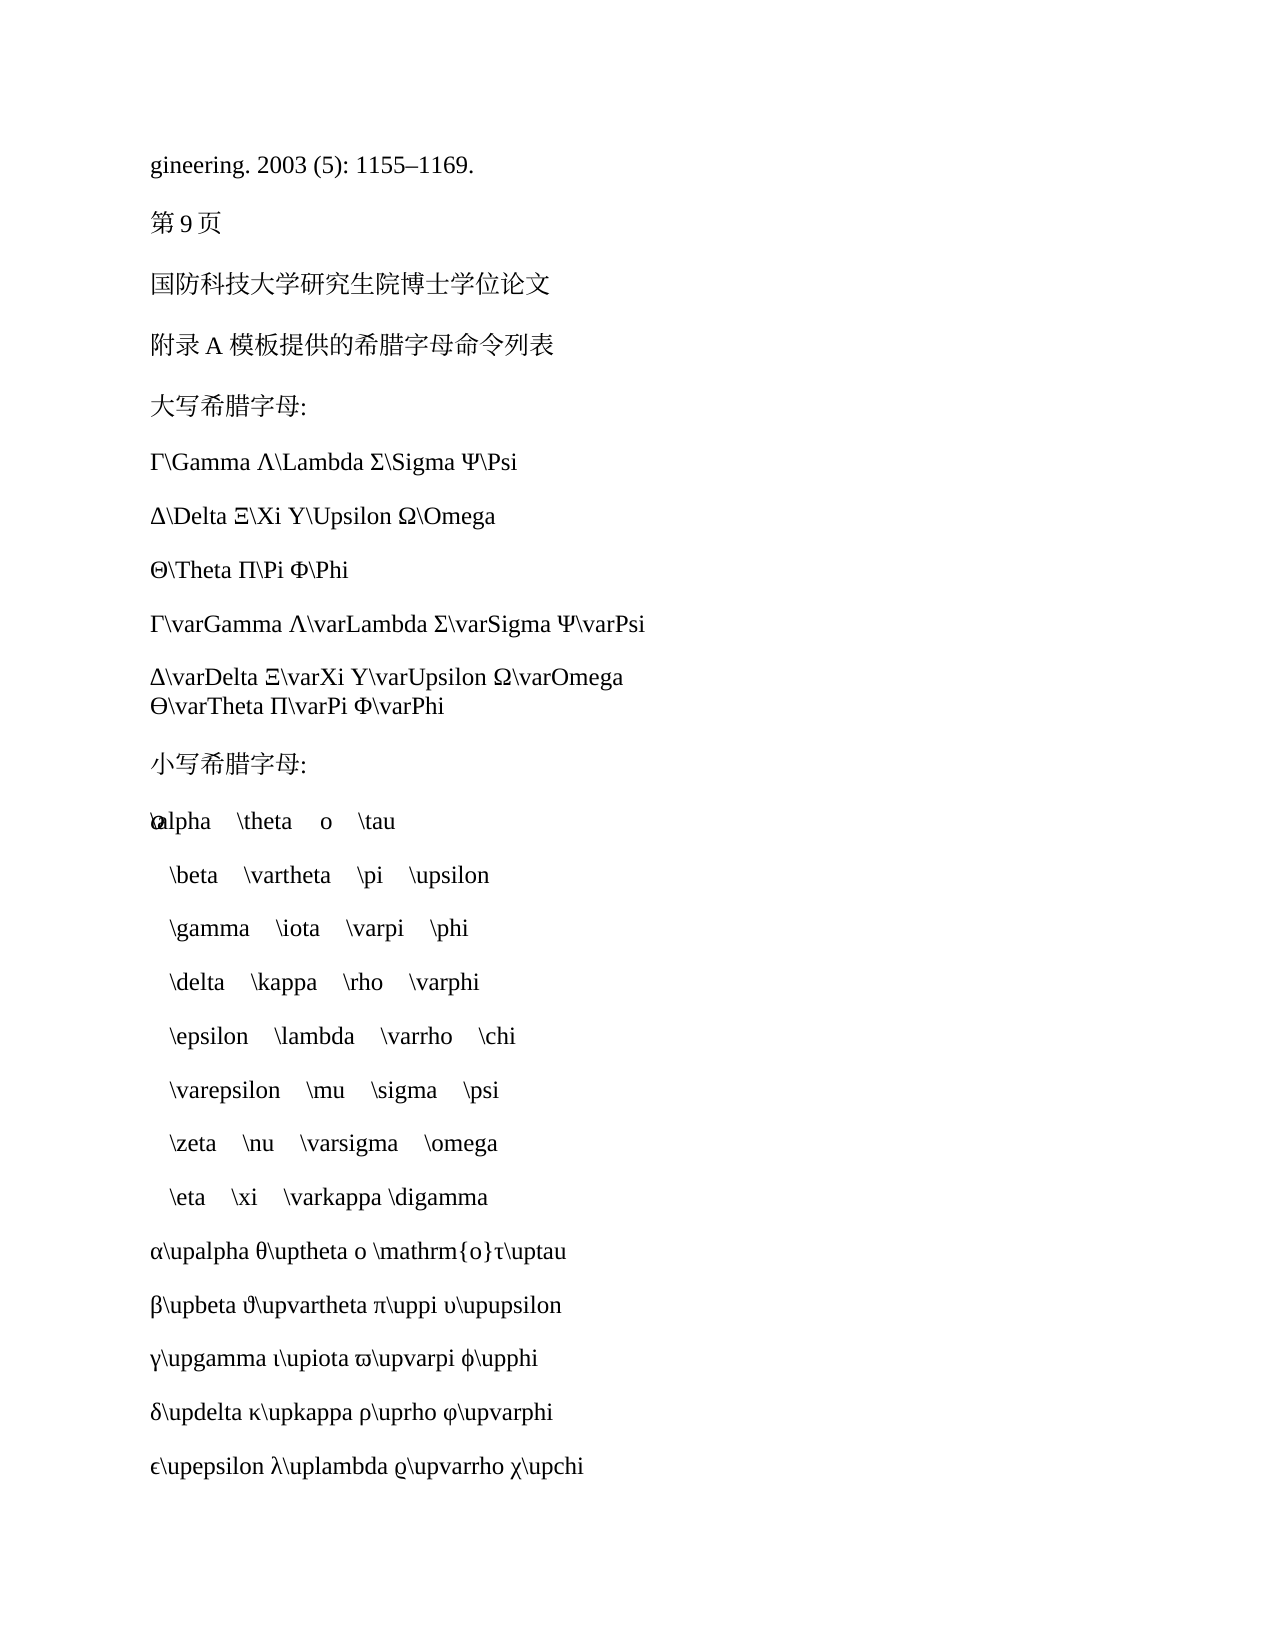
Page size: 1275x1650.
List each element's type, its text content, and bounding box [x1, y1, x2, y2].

text 𝛽\beta 𝜗\vartheta 𝜋\pi 𝜐\upsilon [150, 860, 1125, 888]
text 𝛼\alpha 𝜃\theta 𝑜 o 𝜏\tau [150, 806, 1125, 835]
text 𝜂\eta 𝜉\xi 𝜘\varkappa \digamma [150, 1182, 1125, 1211]
text ∆\varDelta Ξ\varXi Υ\varUpsilon Ω\varOmega ϴ\varTheta Π\varPi Φ\varPhi [150, 662, 1125, 720]
text 附录A 模板提供的希腊字母命令列表 [150, 326, 1125, 362]
text 大写希腊字母: [150, 387, 1125, 422]
text gineering. 2003 (5): 1155–1169. [150, 150, 1125, 179]
text δ\updelta κ\upkappa ρ\uprho φ\upvarphi [150, 1397, 1125, 1426]
text 𝛿\delta 𝜅\kappa 𝜌\rho 𝜑\varphi [150, 967, 1125, 996]
text α\upalpha θ\uptheta o \mathrm{o}τ\uptau [150, 1236, 1125, 1265]
text 小写希腊字母: [150, 745, 1125, 781]
text 国防科技大学研究生院博士学位论文 [150, 265, 1125, 301]
text 𝜁\zeta 𝜈\nu 𝜍\varsigma 𝜔\omega [150, 1128, 1125, 1157]
text 第9页 [150, 204, 1125, 240]
text β\upbeta ϑ\upvartheta π\uppi υ\upupsilon [150, 1290, 1125, 1318]
text 𝜀\varepsilon 𝜇\mu 𝜎\sigma 𝜓\psi [150, 1075, 1125, 1103]
text Γ\Gamma Λ\Lambda Σ\Sigma Ψ\Psi [150, 447, 1125, 476]
text 𝛾\gamma 𝜄\iota 𝜛\varpi 𝜙\phi [150, 913, 1125, 942]
text Γ\varGamma Λ\varLambda Σ\varSigma Ψ\varPsi [150, 609, 1125, 637]
text 𝜖\epsilon 𝜆\lambda 𝜚\varrho 𝜒\chi [150, 1021, 1125, 1050]
text Δ\Delta Ξ\Xi Υ\Upsilon Ω\Omega [150, 501, 1125, 530]
text γ\upgamma ι\upiota ϖ\upvarpi ϕ\upphi [150, 1343, 1125, 1372]
text ϵ\upepsilon λ\uplambda ϱ\upvarrho χ\upchi [150, 1451, 1125, 1480]
text Θ\Theta Π\Pi Φ\Phi [150, 555, 1125, 584]
